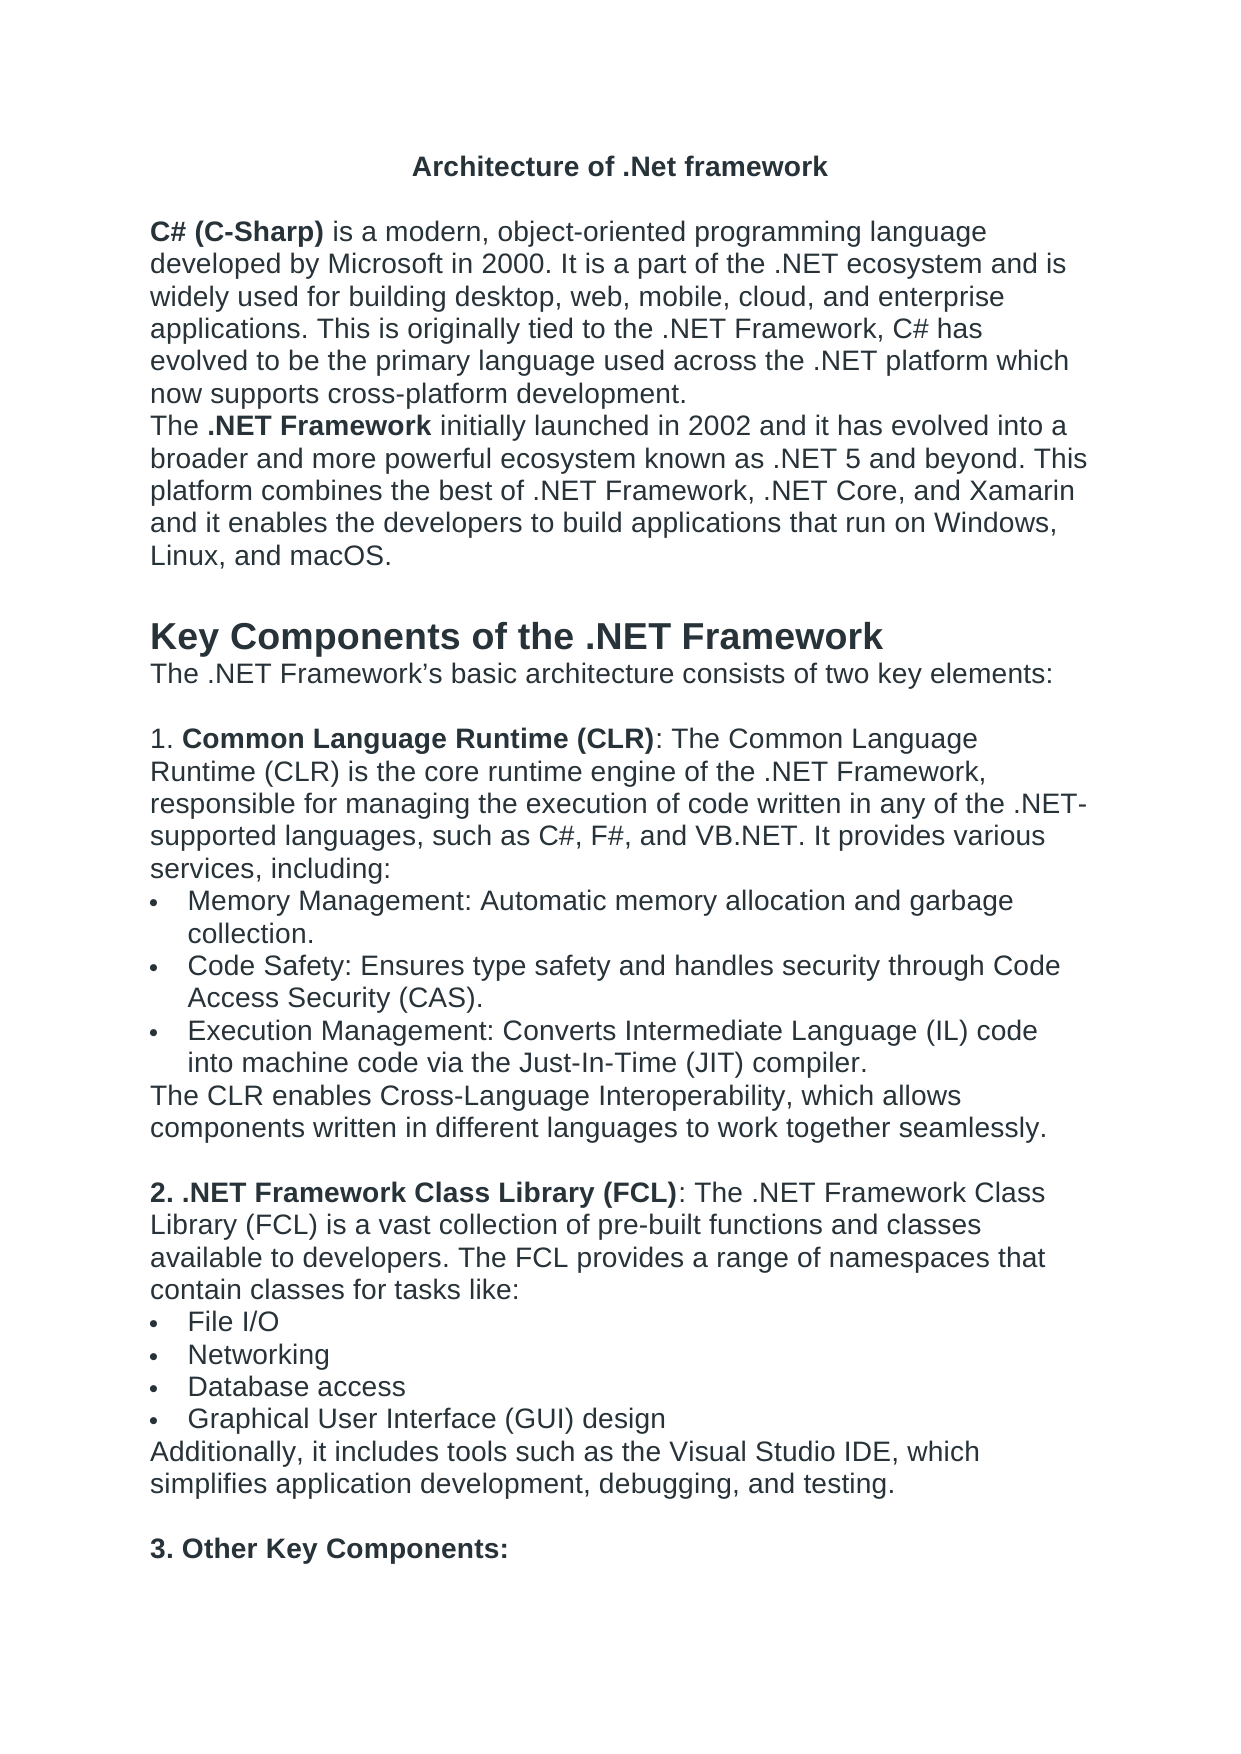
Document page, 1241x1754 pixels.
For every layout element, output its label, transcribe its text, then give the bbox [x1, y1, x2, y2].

list Networking [150, 1338, 1090, 1370]
text Additionally, it includes tools such as the Visual Studio IDE, which simplifies application development, debugging, and testing. [150, 1435, 1090, 1500]
text The .NET Framework initially launched in 2002 and it has evolved into a broader and more powerful ecosystem known as .NET 5 and beyond. This platform combines the best of .NET Framework, .NET Core, and Xamarin and it enables the developers to build applications that run on Windows, Linux, and macOS. [150, 409, 1090, 571]
text 3. Other Key Components: [150, 1532, 1090, 1564]
text The .NET Framework’s basic architecture consists of two key elements: [150, 657, 1090, 690]
list Graphical User Interface (GUI) design [150, 1402, 1090, 1435]
list Code Safety: Ensures type safety and handles security through Code Access Security (CAS). [150, 949, 1090, 1014]
text 2. .NET Framework Class Library (FCL): The .NET Framework Class Library (FCL) is a vast collection of pre-built functions and classes available to developers. The FCL provides a range of namespaces that contain classes for tasks like: [150, 1176, 1090, 1305]
list Database access [150, 1370, 1090, 1402]
text The CLR enables Cross-Language Interoperability, which allows components written in different languages to work together seamlessly. [150, 1078, 1090, 1143]
text Key Components of the .NET Framework [150, 614, 1090, 657]
list File I/O [150, 1305, 1090, 1338]
list Execution Management: Converts Intermediate Language (IL) code into machine code via the Just-In-Time (JIT) compiler. [150, 1014, 1090, 1078]
text C# (C-Sharp) is a modern, object-oriented programming language developed by Microsoft in 2000. It is a part of the .NET ecosystem and is widely used for building desktop, web, mobile, cloud, and enterprise applications. This is originally tied to the .NET Framework, C# has evolved to be the primary language used across the .NET platform which now supports cross-platform development. [150, 215, 1090, 409]
text Architecture of .Net framework [150, 150, 1090, 182]
text 1. Common Language Runtime (CLR): The Common Language Runtime (CLR) is the core runtime engine of the .NET Framework, responsible for managing the execution of code written in any of the .NET-supported languages, such as C#, F#, and VB.NET. It provides various services, including: [150, 722, 1090, 884]
list Memory Management: Automatic memory allocation and garbage collection. [150, 884, 1090, 949]
